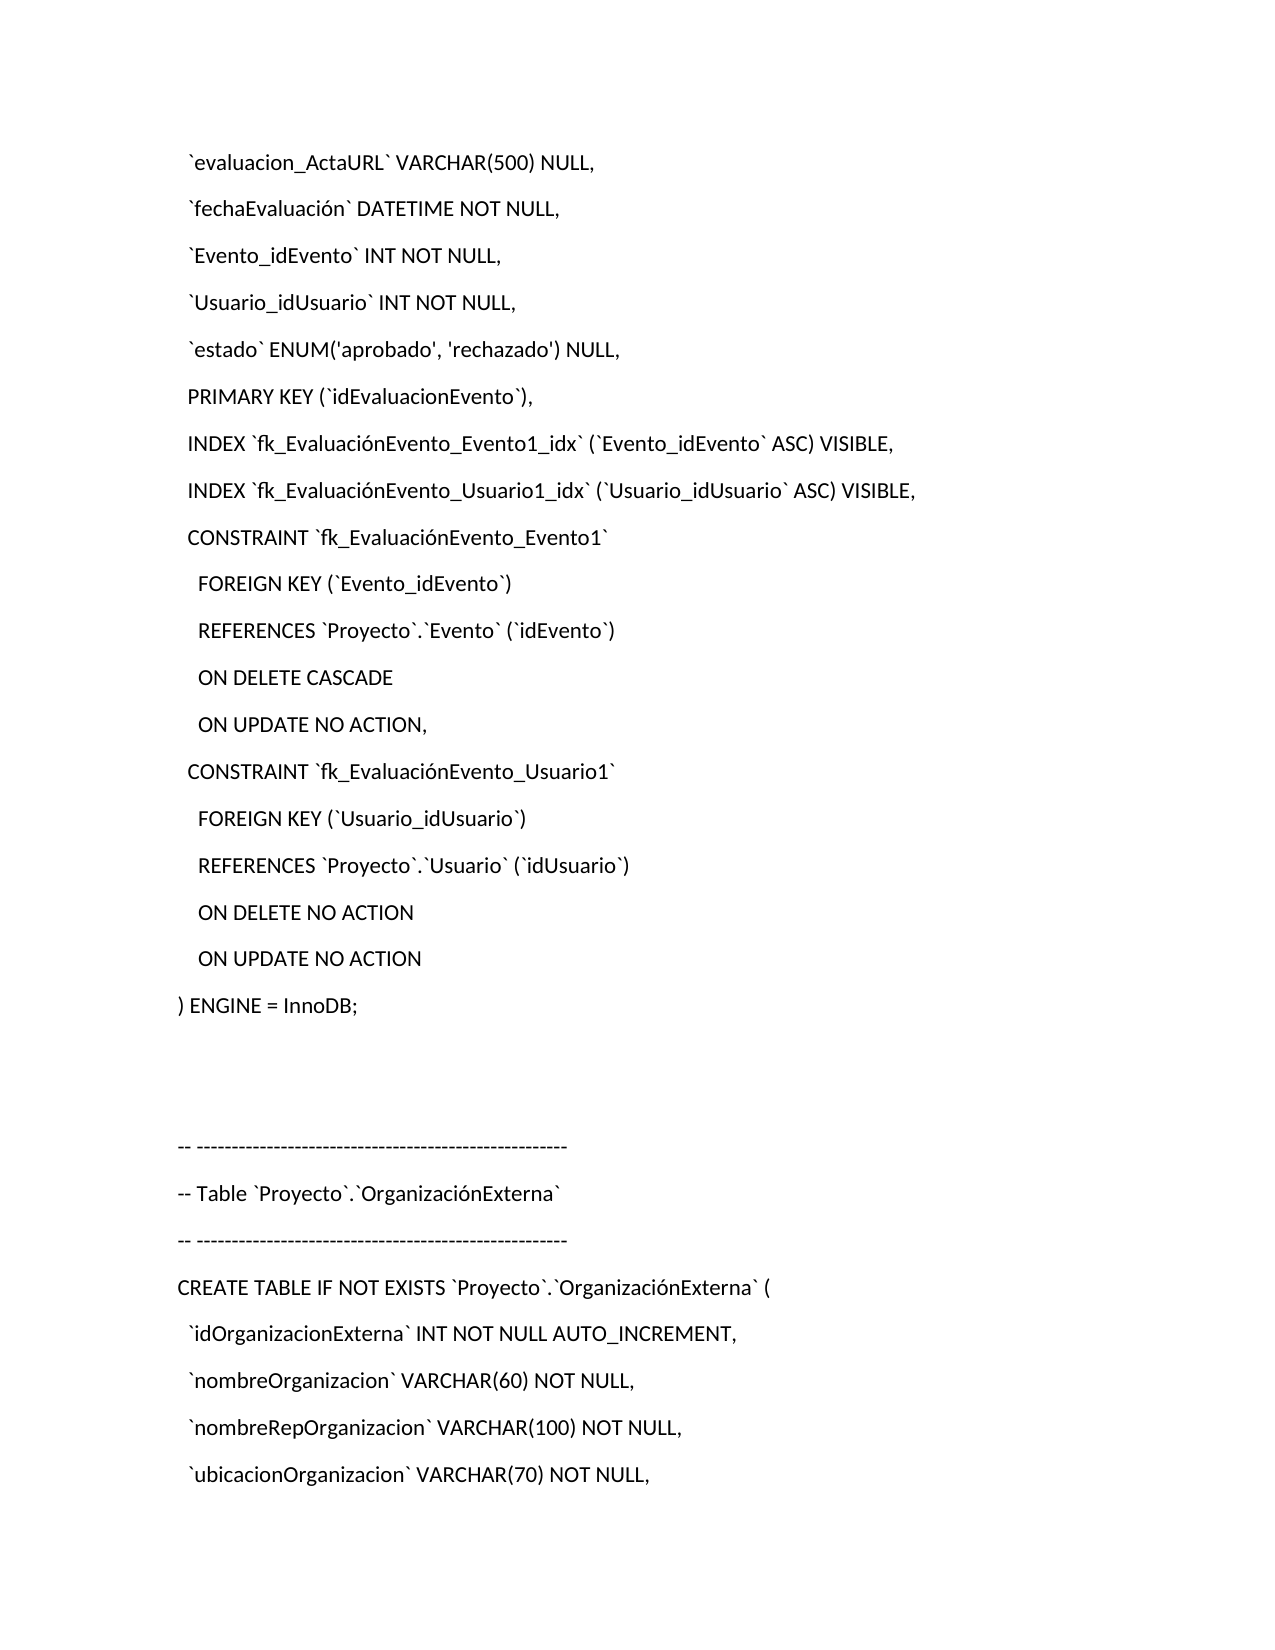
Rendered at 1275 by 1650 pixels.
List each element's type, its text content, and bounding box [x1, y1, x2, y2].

text CONSTRAINT `fk_EvaluaciónEvento_Usuario1` [177, 757, 1098, 785]
text `idOrganizacionExterna` INT NOT NULL AUTO_INCREMENT, [177, 1319, 1098, 1347]
text `nombreOrganizacion` VARCHAR(60) NOT NULL, [177, 1366, 1098, 1394]
text `estado` ENUM('aprobado', 'rechazado') NULL, [177, 335, 1098, 363]
text -- ----------------------------------------------------- [177, 1226, 1098, 1254]
text PRIMARY KEY (`idEvaluacionEvento`), [177, 382, 1098, 410]
text FOREIGN KEY (`Evento_idEvento`) [177, 569, 1098, 597]
text INDEX `fk_EvaluaciónEvento_Usuario1_idx` (`Usuario_idUsuario` ASC) VISIBLE, [177, 476, 1098, 504]
text -- ----------------------------------------------------- [177, 1132, 1098, 1160]
text `evaluacion_ActaURL` VARCHAR(500) NULL, [177, 148, 1098, 176]
text -- Table `Proyecto`.`OrganizaciónExterna` [177, 1179, 1098, 1207]
text `ubicacionOrganizacion` VARCHAR(70) NOT NULL, [177, 1460, 1098, 1488]
text REFERENCES `Proyecto`.`Evento` (`idEvento`) [177, 616, 1098, 644]
text REFERENCES `Proyecto`.`Usuario` (`idUsuario`) [177, 851, 1098, 879]
text `nombreRepOrganizacion` VARCHAR(100) NOT NULL, [177, 1413, 1098, 1441]
text ON UPDATE NO ACTION, [177, 710, 1098, 738]
text ON DELETE CASCADE [177, 663, 1098, 691]
text FOREIGN KEY (`Usuario_idUsuario`) [177, 804, 1098, 832]
text `Usuario_idUsuario` INT NOT NULL, [177, 288, 1098, 316]
text `Evento_idEvento` INT NOT NULL, [177, 241, 1098, 269]
text CREATE TABLE IF NOT EXISTS `Proyecto`.`OrganizaciónExterna` ( [177, 1273, 1098, 1301]
text INDEX `fk_EvaluaciónEvento_Evento1_idx` (`Evento_idEvento` ASC) VISIBLE, [177, 429, 1098, 457]
text `fechaEvaluación` DATETIME NOT NULL, [177, 194, 1098, 222]
text ON DELETE NO ACTION [177, 898, 1098, 926]
text ON UPDATE NO ACTION [177, 944, 1098, 972]
text ) ENGINE = InnoDB; [177, 991, 1098, 1019]
text CONSTRAINT `fk_EvaluaciónEvento_Evento1` [177, 523, 1098, 551]
